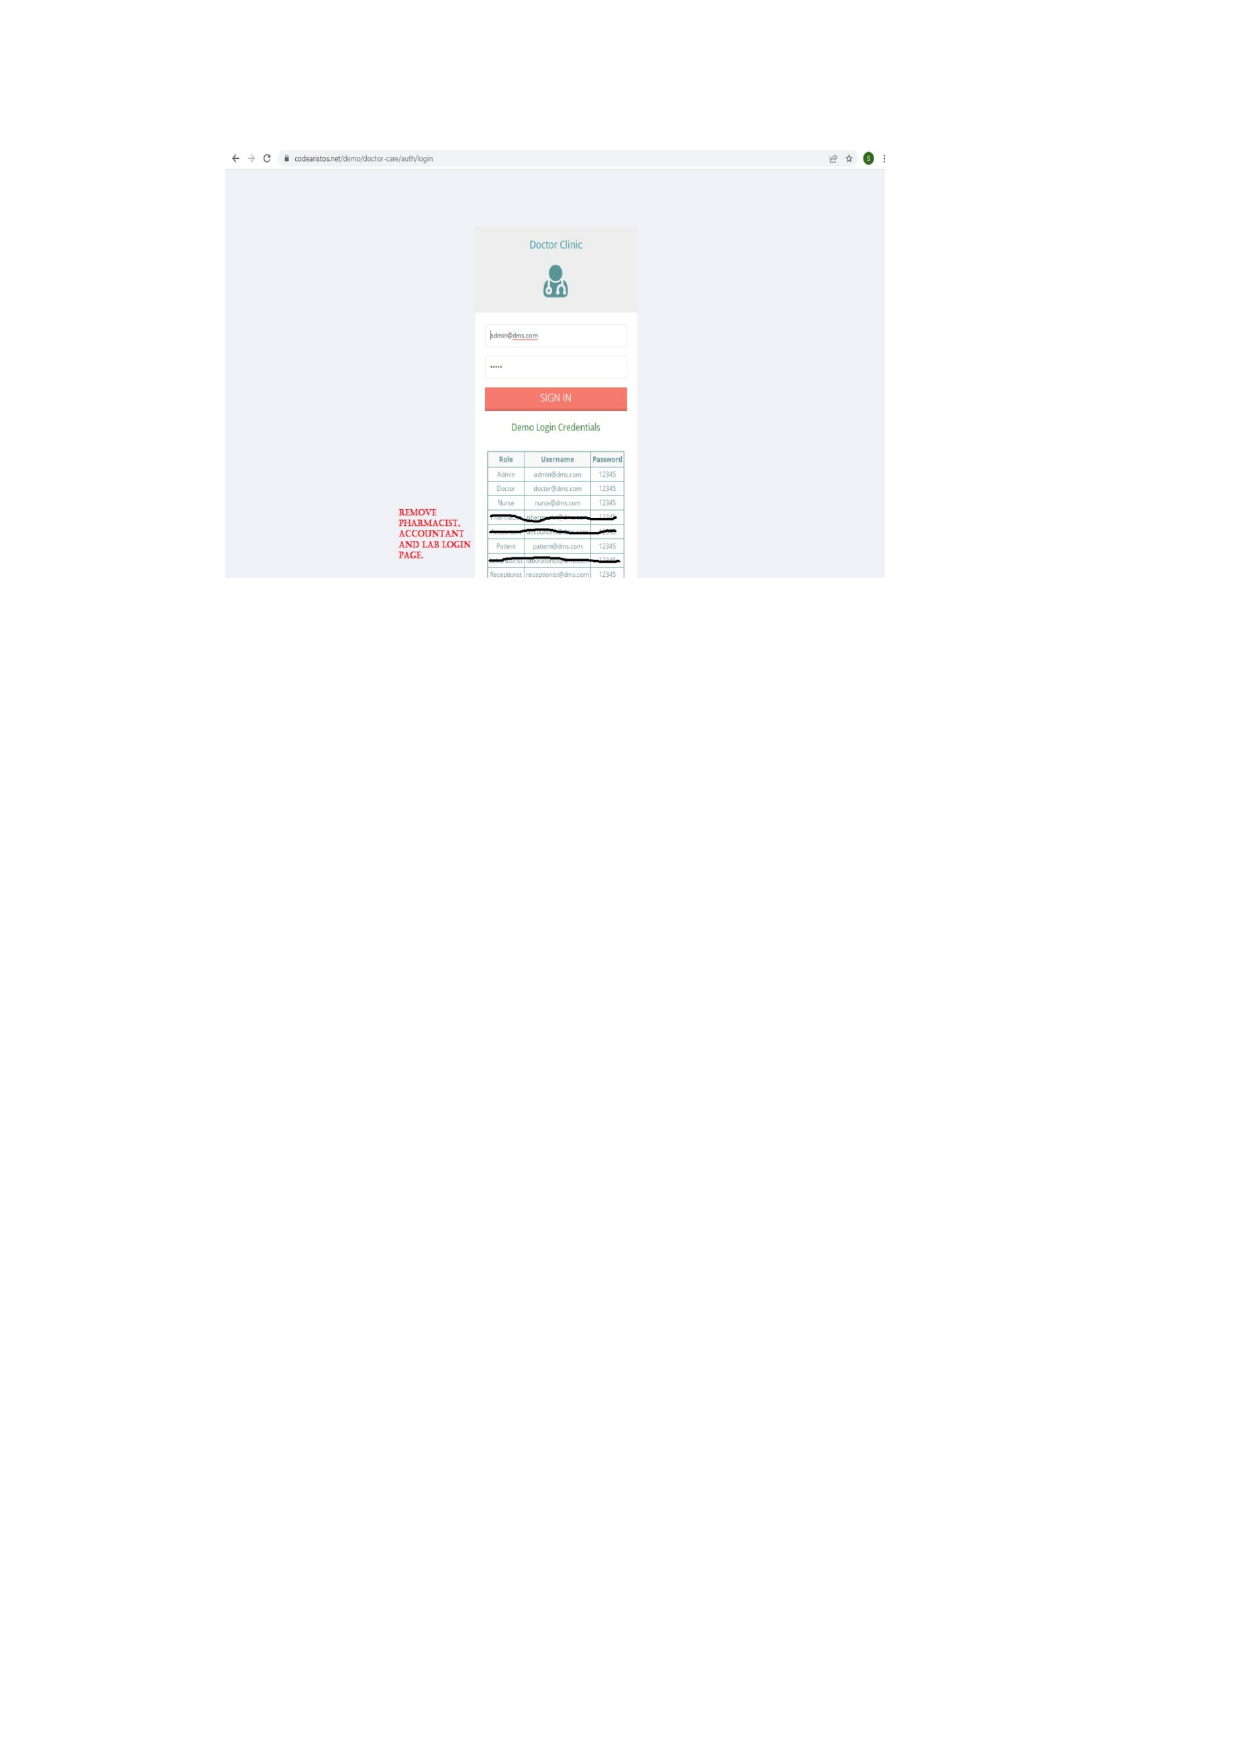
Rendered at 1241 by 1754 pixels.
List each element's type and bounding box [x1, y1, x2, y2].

picture [225, 150, 886, 578]
